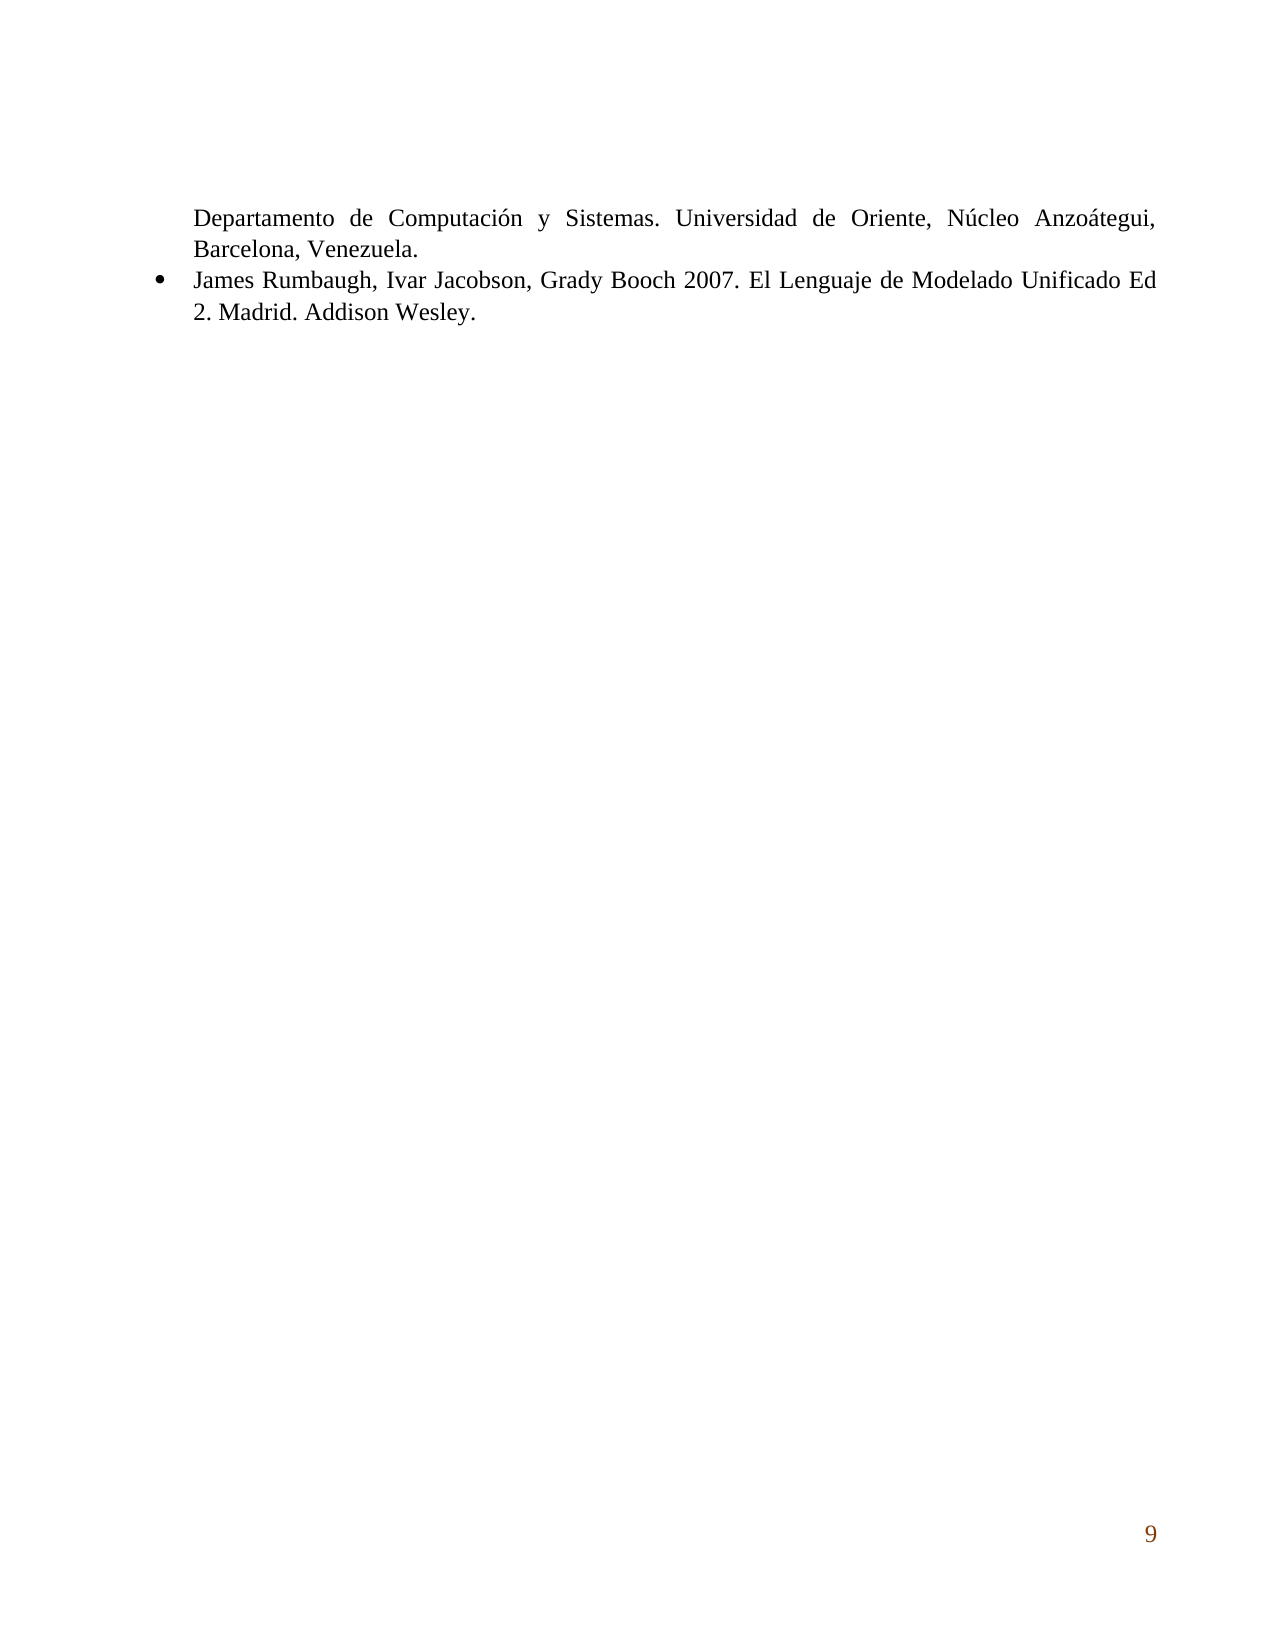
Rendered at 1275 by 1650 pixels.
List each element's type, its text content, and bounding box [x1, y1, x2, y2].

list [156, 203, 1157, 263]
list James Rumbaugh, Ivar Jacobson, Grady Booch 2007. El Lenguaje de Modelado Unificado Ed 2. Madrid. Addison Wesley. [156, 266, 1157, 325]
